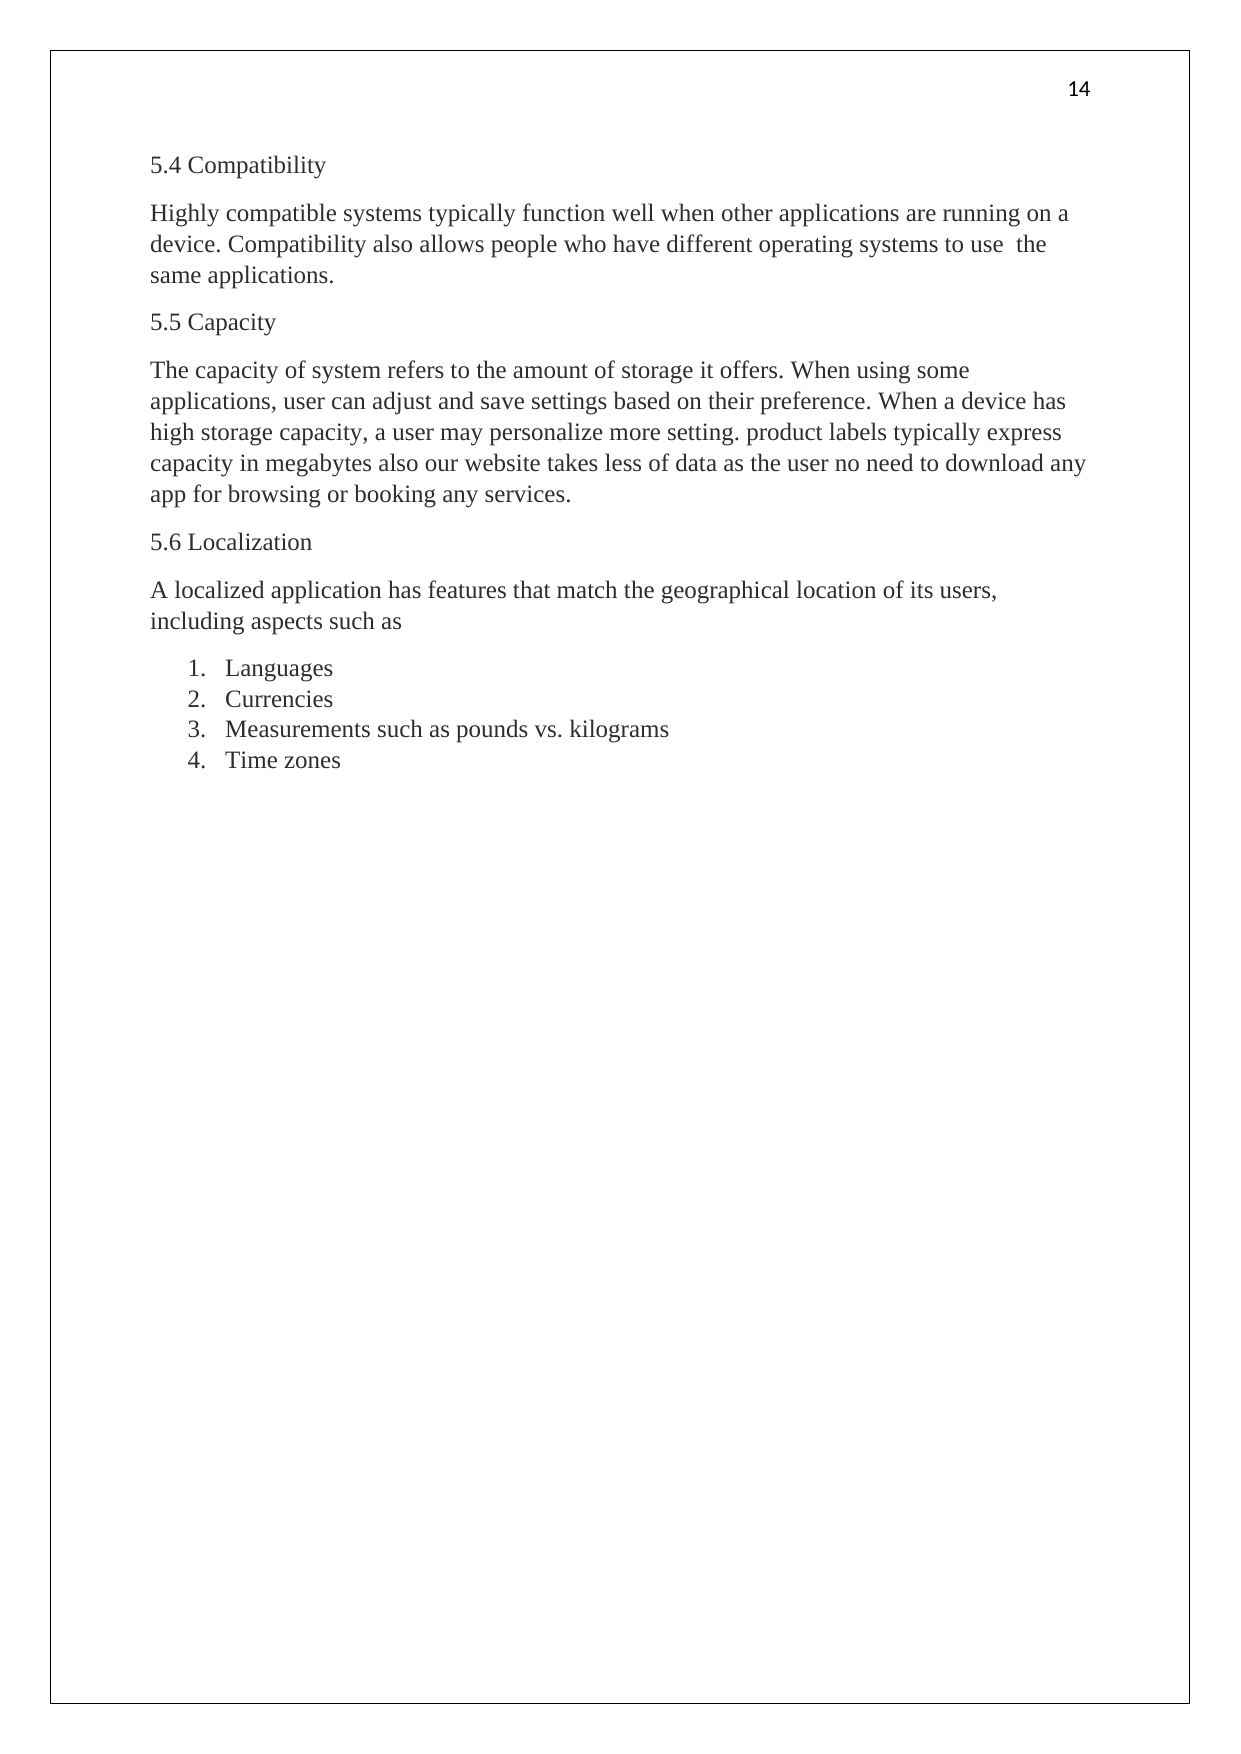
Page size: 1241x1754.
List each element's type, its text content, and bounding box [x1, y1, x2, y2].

text A localized application has features that match the geographical location of its users, including aspects such as [150, 575, 1090, 634]
list Time zones [187, 745, 1090, 773]
text The capacity of system refers to the amount of storage it offers. When using some applications, user can adjust and save settings based on their preference. When a device has high storage capacity, a user may personalize more setting. product labels typically express capacity in megabytes also our website takes less of data as the user no need to download any app for browsing or booking any services. [150, 355, 1090, 508]
text Highly compatible systems typically function well when other applications are running on a device. Compatibility also allows people who have different operating systems to use the same applications. [150, 198, 1090, 288]
text 5.4 Compatibility [150, 150, 1090, 179]
text 5.6 Localization [150, 527, 1090, 556]
list Currencies [187, 684, 1090, 713]
text 5.5 Capacity [150, 307, 1090, 336]
list Measurements such as pounds vs. kilograms [187, 714, 1090, 743]
list Languages [187, 653, 1090, 682]
